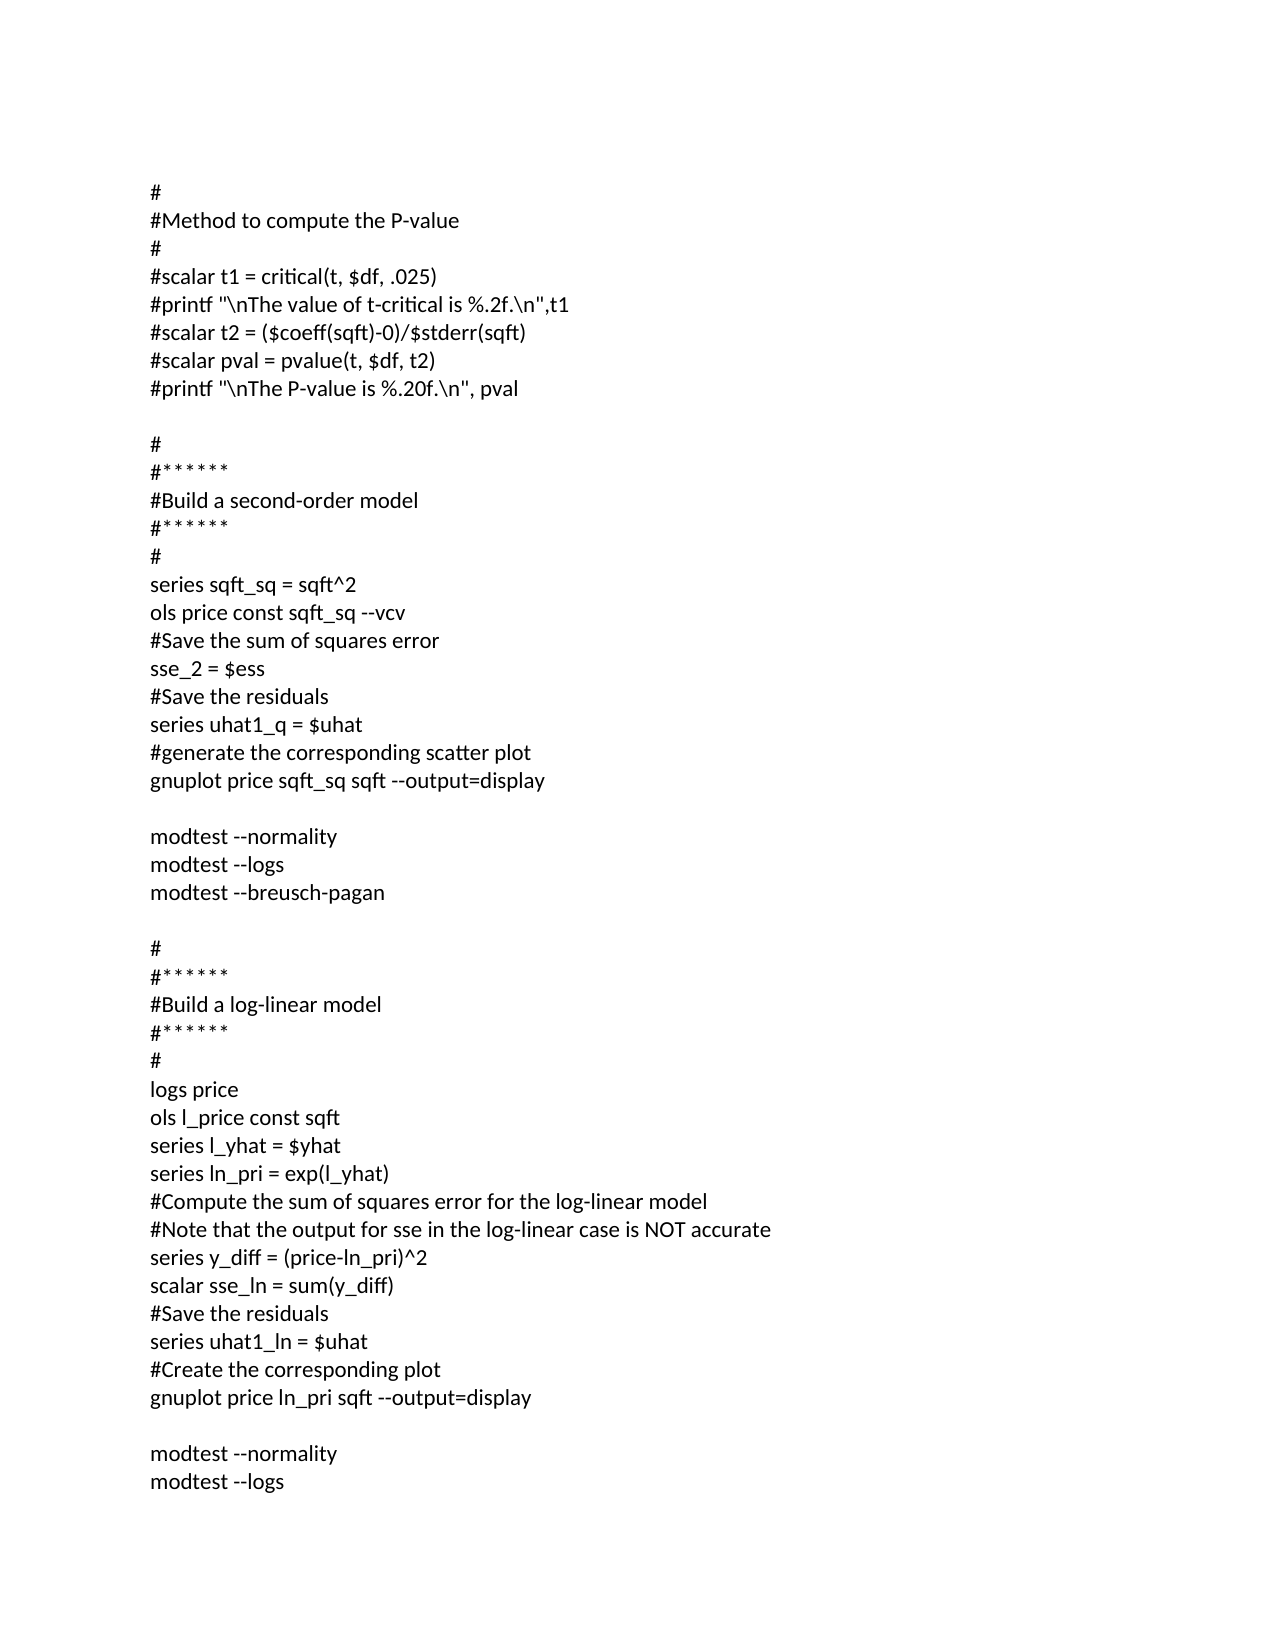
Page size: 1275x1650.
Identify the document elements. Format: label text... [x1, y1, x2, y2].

text #Note that the output for sse in the log-linear case is NOT accurate [150, 1215, 1125, 1243]
text # [150, 934, 1125, 963]
text modtest --normality [150, 822, 1125, 851]
text series l_yhat = $yhat [150, 1131, 1125, 1159]
text #Save the residuals [150, 682, 1125, 710]
text #printf "\nThe P-value is %.20f.\n", pval [150, 374, 1125, 402]
text #****** [150, 1019, 1125, 1047]
text #Save the sum of squares error [150, 626, 1125, 654]
text #generate the corresponding scatter plot [150, 738, 1125, 766]
text # [150, 178, 1125, 206]
text #Build a log-linear model [150, 991, 1125, 1019]
text #Compute the sum of squares error for the log-linear model [150, 1187, 1125, 1215]
text # [150, 542, 1125, 570]
text modtest --normality [150, 1439, 1125, 1467]
text #****** [150, 963, 1125, 991]
text # [150, 430, 1125, 458]
text #****** [150, 458, 1125, 486]
text series sqft_sq = sqft^2 [150, 570, 1125, 598]
text #scalar t2 = ($coeff(sqft)-0)/$stderr(sqft) [150, 318, 1125, 346]
text ols l_price const sqft [150, 1103, 1125, 1131]
text #scalar t1 = critical(t, $df, .025) [150, 262, 1125, 290]
text modtest --breusch-pagan [150, 878, 1125, 907]
text gnuplot price sqft_sq sqft --output=display [150, 766, 1125, 794]
text #Create the corresponding plot [150, 1355, 1125, 1383]
text ols price const sqft_sq --vcv [150, 598, 1125, 626]
text #Method to compute the P-value [150, 206, 1125, 234]
text #Save the residuals [150, 1299, 1125, 1327]
text series uhat1_q = $uhat [150, 710, 1125, 738]
text #****** [150, 514, 1125, 542]
text # [150, 234, 1125, 262]
text scalar sse_ln = sum(y_diff) [150, 1271, 1125, 1299]
text logs price [150, 1075, 1125, 1103]
text sse_2 = $ess [150, 654, 1125, 682]
text modtest --logs [150, 851, 1125, 878]
text series y_diff = (price-ln_pri)^2 [150, 1243, 1125, 1271]
text modtest --logs [150, 1467, 1125, 1495]
text series uhat1_ln = $uhat [150, 1327, 1125, 1355]
text gnuplot price ln_pri sqft --output=display [150, 1383, 1125, 1411]
text #scalar pval = pvalue(t, $df, t2) [150, 346, 1125, 374]
text #printf "\nThe value of t-critical is %.2f.\n",t1 [150, 290, 1125, 318]
text # [150, 1047, 1125, 1075]
text series ln_pri = exp(l_yhat) [150, 1159, 1125, 1187]
text #Build a second-order model [150, 486, 1125, 514]
